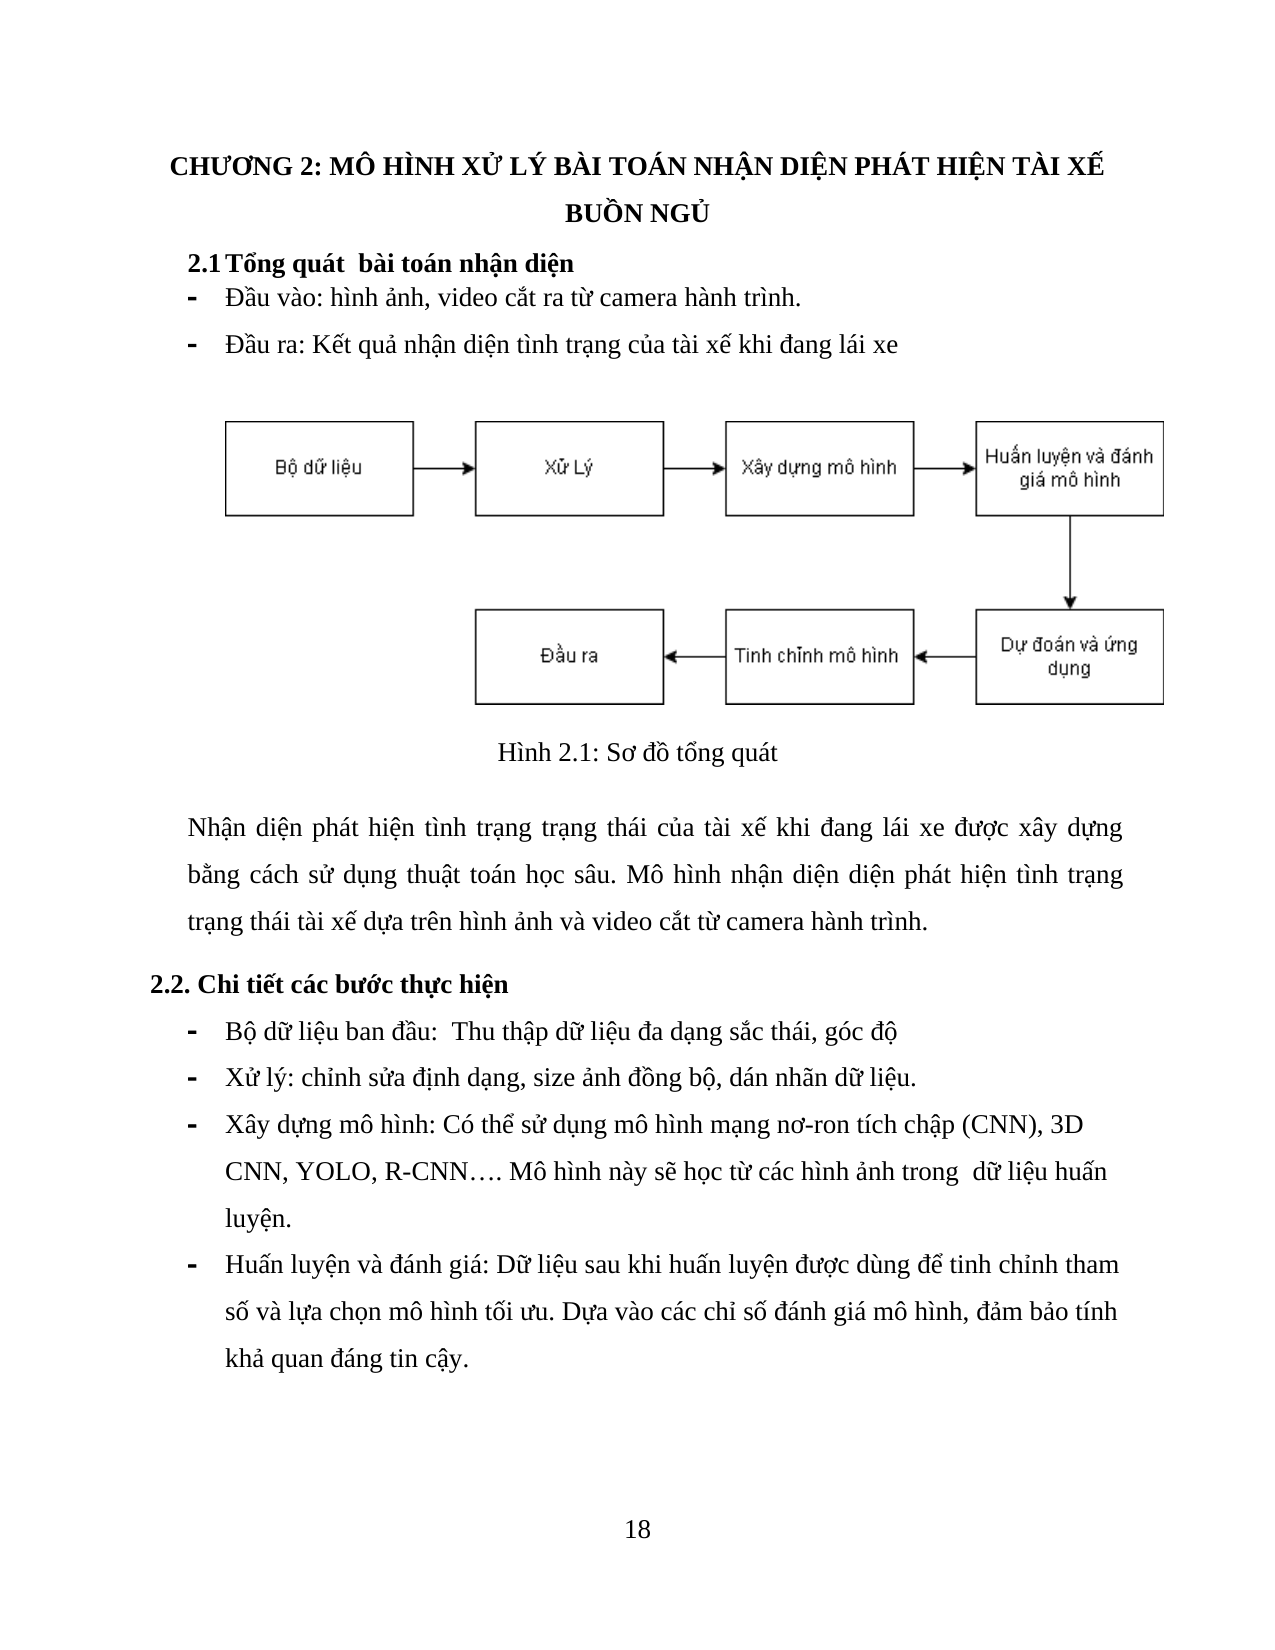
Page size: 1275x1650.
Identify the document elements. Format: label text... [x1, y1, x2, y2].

list Bộ dữ liệu ban đầu: Thu thập dữ liệu đa dạng sắc thái, góc độ [187, 1014, 1125, 1046]
list Xây dựng mô hình: Có thể sử dụng mô hình mạng nơ-ron tích chập (CNN), 3D CNN, YOLO, R-CNN…. Mô hình này sẽ học từ các hình ảnh trong dữ liệu huấn luyện. [187, 1108, 1125, 1233]
picture [225, 421, 1164, 705]
list Đầu vào: hình ảnh, video cắt ra từ camera hành trình. [187, 281, 1125, 312]
subtitle CHƯƠNG 2: MÔ HÌNH XỬ LÝ BÀI TOÁN NHẬN DIỆN PHÁT HIỆN TÀI XẾ BUỒN NGỦ [150, 150, 1125, 228]
list Xử lý: chỉnh sửa định dạng, size ảnh đồng bộ, dán nhãn dữ liệu. [187, 1061, 1125, 1093]
subtitle Tổng quát bài toán nhận diện [187, 247, 1125, 279]
list Đầu ra: Kết quả nhận diện tình trạng của tài xế khi đang lái xe [187, 328, 1125, 359]
text Hình 2.1: Sơ đồ tổng quát [150, 736, 1125, 768]
subtitle 2.2. Chi tiết các bước thực hiện [150, 968, 1125, 999]
list Huấn luyện và đánh giá: Dữ liệu sau khi huấn luyện được dùng để tinh chỉnh tham số và lựa chọn mô hình tối ưu. Dựa vào các chỉ số đánh giá mô hình, đảm bảo tính khả quan đáng tin cậy. [187, 1248, 1125, 1373]
text Nhận diện phát hiện tình trạng trạng thái của tài xế khi đang lái xe được xây dựng bằng cách sử dụng thuật toán học sâu. Mô hình nhận diện diện phát hiện tình trạng trạng thái tài xế dựa trên hình ảnh và video cắt từ camera hành trình. [187, 811, 1125, 936]
